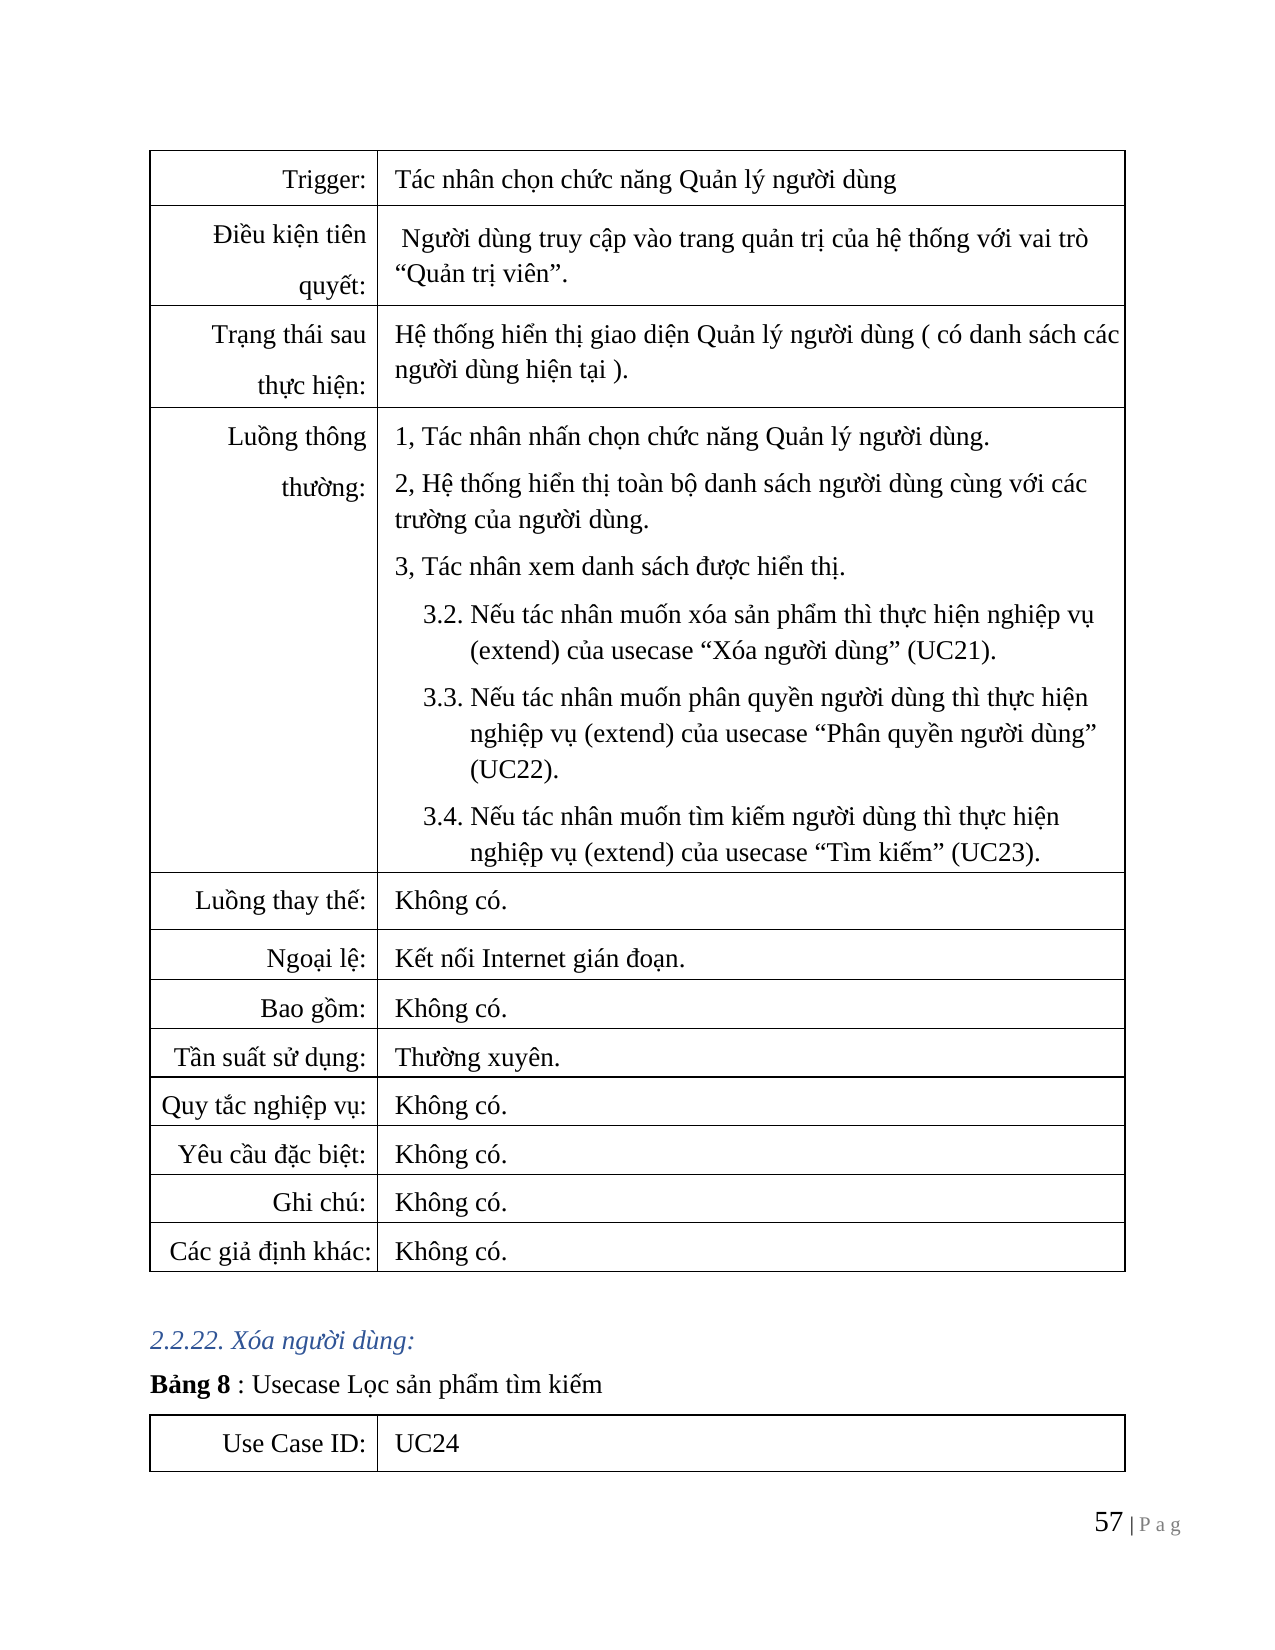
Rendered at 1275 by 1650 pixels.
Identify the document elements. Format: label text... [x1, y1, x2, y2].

table_cell Kết nối Internet gián đoạn. [378, 930, 1124, 979]
table_cell Không có. [378, 1175, 1124, 1222]
subtitle 2.2.22. Xóa người dùng: [150, 1324, 1134, 1356]
table_cell Luồng thay thế: [151, 873, 377, 929]
table_header UC24 [378, 1416, 1124, 1471]
table_cell Điều kiện tiên quyết: [151, 206, 377, 305]
table_cell 1, Tác nhân nhấn chọn chức năng Quản lý người dùng. 2, Hệ thống hiển thị toàn bộ danh sách người dùng cùng với các trường của người dùng. 3, Tác nhân xem danh sách được hiển thị. 3.2. Nếu tác nhân muốn xóa sản phẩm thì thực hiện nghiệp vụ (extend) của usecase “Xóa người dùng” (UC21). 3.3. Nếu tác nhân muốn phân quyền người dùng thì thực hiện nghiệp vụ (extend) của usecase “Phân quyền người dùng” (UC22). 3.4. Nếu tác nhân muốn tìm kiếm người dùng thì thực hiện nghiệp vụ (extend) của usecase “Tìm kiếm” (UC23). [378, 408, 1124, 872]
table_cell Tác nhân chọn chức năng Quản lý người dùng [378, 151, 1124, 205]
table_cell Quy tắc nghiệp vụ: [151, 1078, 377, 1125]
table_cell Bao gồm: [151, 980, 377, 1028]
table_cell Người dùng truy cập vào trang quản trị của hệ thống với vai trò “Quản trị viên”. [378, 206, 1124, 305]
table_cell Trạng thái sau thực hiện: [151, 306, 377, 407]
table_cell Ghi chú: [151, 1175, 377, 1222]
table_cell Luồng thông thường: [151, 408, 377, 872]
table_cell Ngoại lệ: [151, 930, 377, 979]
table_cell Các giả định khác: [151, 1223, 377, 1271]
table_cell Hệ thống hiển thị giao diện Quản lý người dùng ( có danh sách các người dùng hiện tại ). [378, 306, 1124, 407]
table_cell Thường xuyên. [378, 1029, 1124, 1076]
table_cell Không có. [378, 1126, 1124, 1173]
table_cell Yêu cầu đặc biệt: [151, 1126, 377, 1173]
subtitle Bảng 8 : Usecase Lọc sản phẩm tìm kiếm [150, 1368, 1134, 1399]
table_cell Không có. [378, 1078, 1124, 1125]
table_cell Không có. [378, 873, 1124, 929]
table_cell Trigger: [151, 151, 377, 205]
table_cell Không có. [378, 980, 1124, 1028]
table_cell Không có. [378, 1223, 1124, 1271]
table_cell Tần suất sử dụng: [151, 1029, 377, 1076]
table_header Use Case ID: [151, 1416, 377, 1471]
